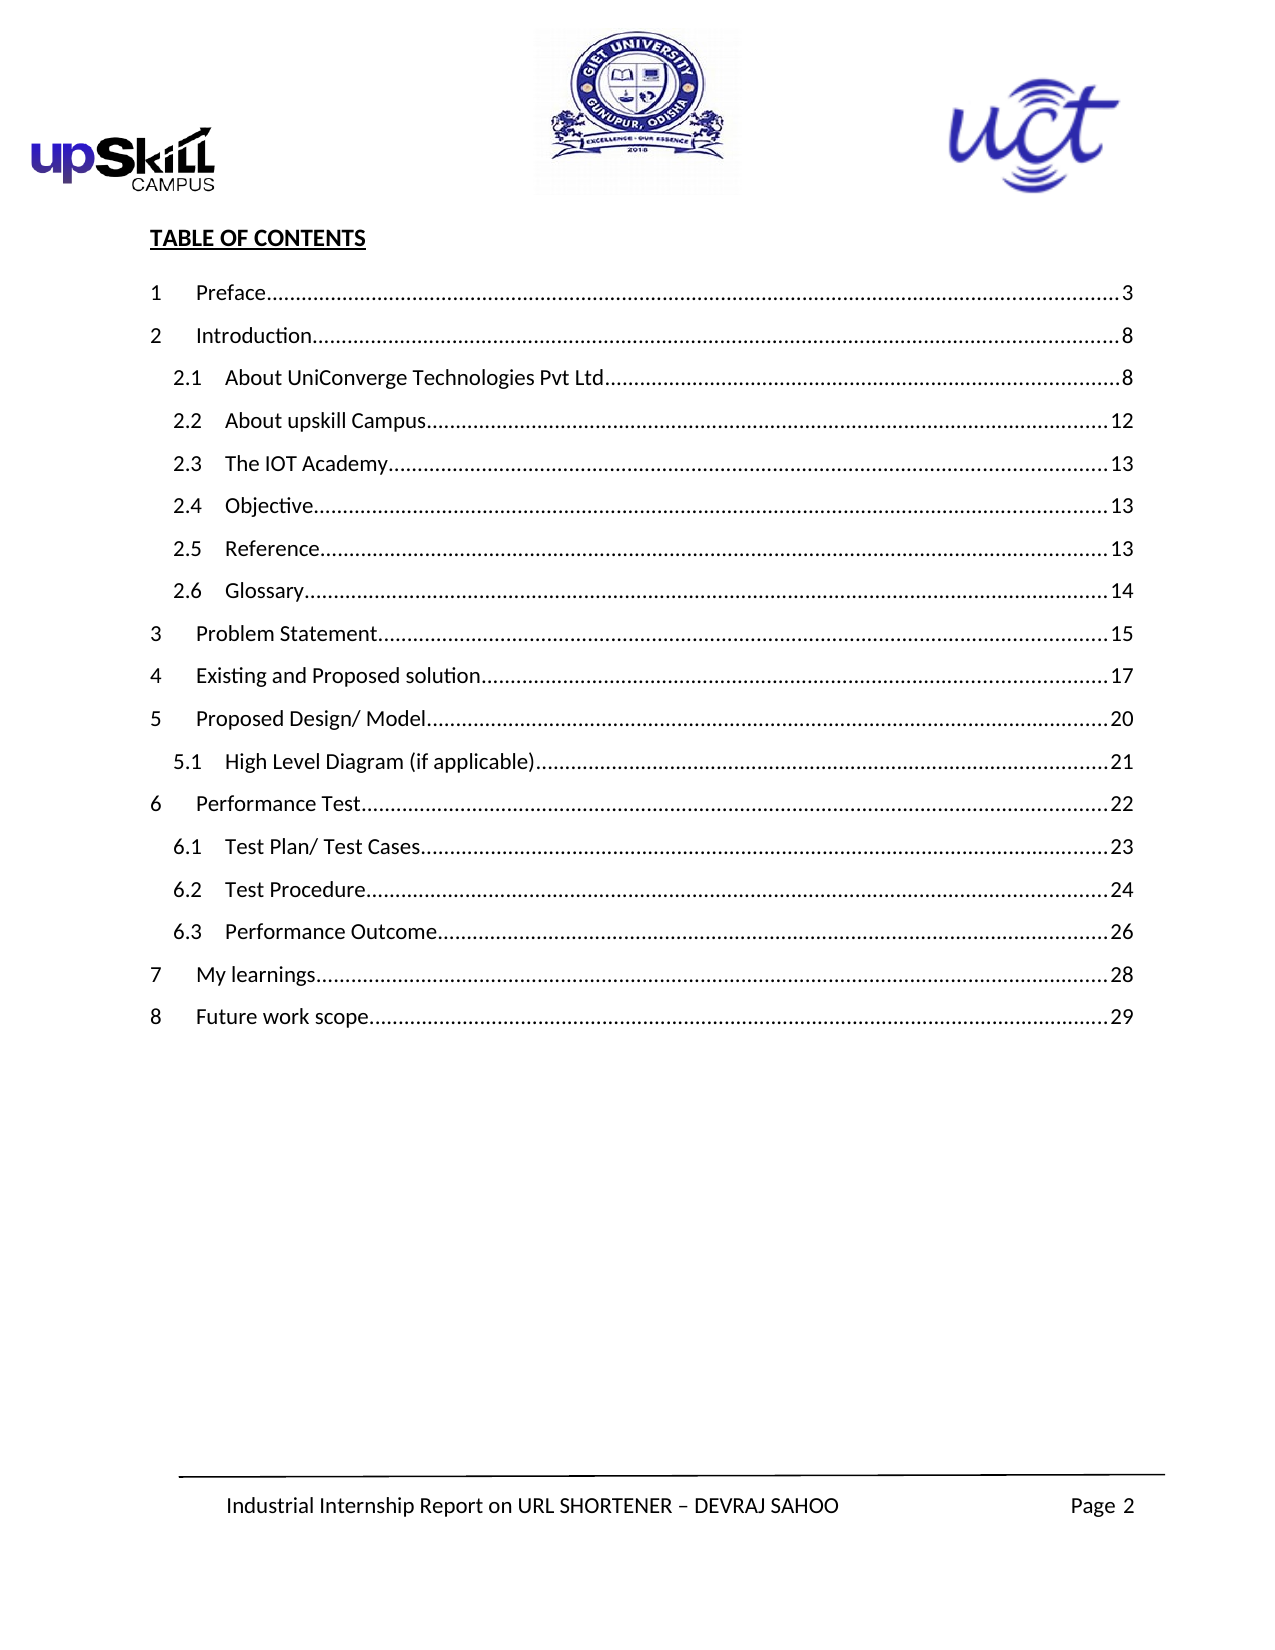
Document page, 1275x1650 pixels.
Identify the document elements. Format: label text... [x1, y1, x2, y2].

text 1 Preface 3 [150, 278, 1134, 306]
text 6.2 Test Procedure 24 [173, 875, 1134, 903]
picture [946, 69, 1125, 195]
text 4 Existing and Proposed solution 17 [150, 662, 1134, 690]
text 5 Proposed Design/ Model 20 [150, 704, 1134, 732]
picture [0, 114, 246, 195]
text 6 Performance Test 22 [150, 789, 1134, 817]
text 6.1 Test Plan/ Test Cases 23 [173, 832, 1134, 860]
picture [533, 28, 742, 195]
text 8 Future work scope 29 [150, 1002, 1134, 1031]
text 2.5 Reference 13 [173, 534, 1134, 562]
text 2.2 About upskill Campus 12 [173, 406, 1134, 434]
text 2 Introduction 8 [150, 321, 1134, 349]
text 5.1 High Level Diagram (if applicable) 21 [173, 747, 1134, 775]
text 2.1 About UniConverge Technologies Pvt Ltd 8 [173, 363, 1134, 391]
text 7 My learnings 28 [150, 960, 1134, 988]
text 2.3 The IOT Academy 13 [173, 449, 1134, 477]
text 6.3 Performance Outcome 26 [173, 917, 1134, 945]
text 3 Problem Statement 15 [150, 619, 1134, 647]
text TABLE OF CONTENTS [150, 222, 1134, 253]
text 2.6 Glossary 14 [173, 576, 1134, 604]
text 2.4 Objective 13 [173, 491, 1134, 519]
